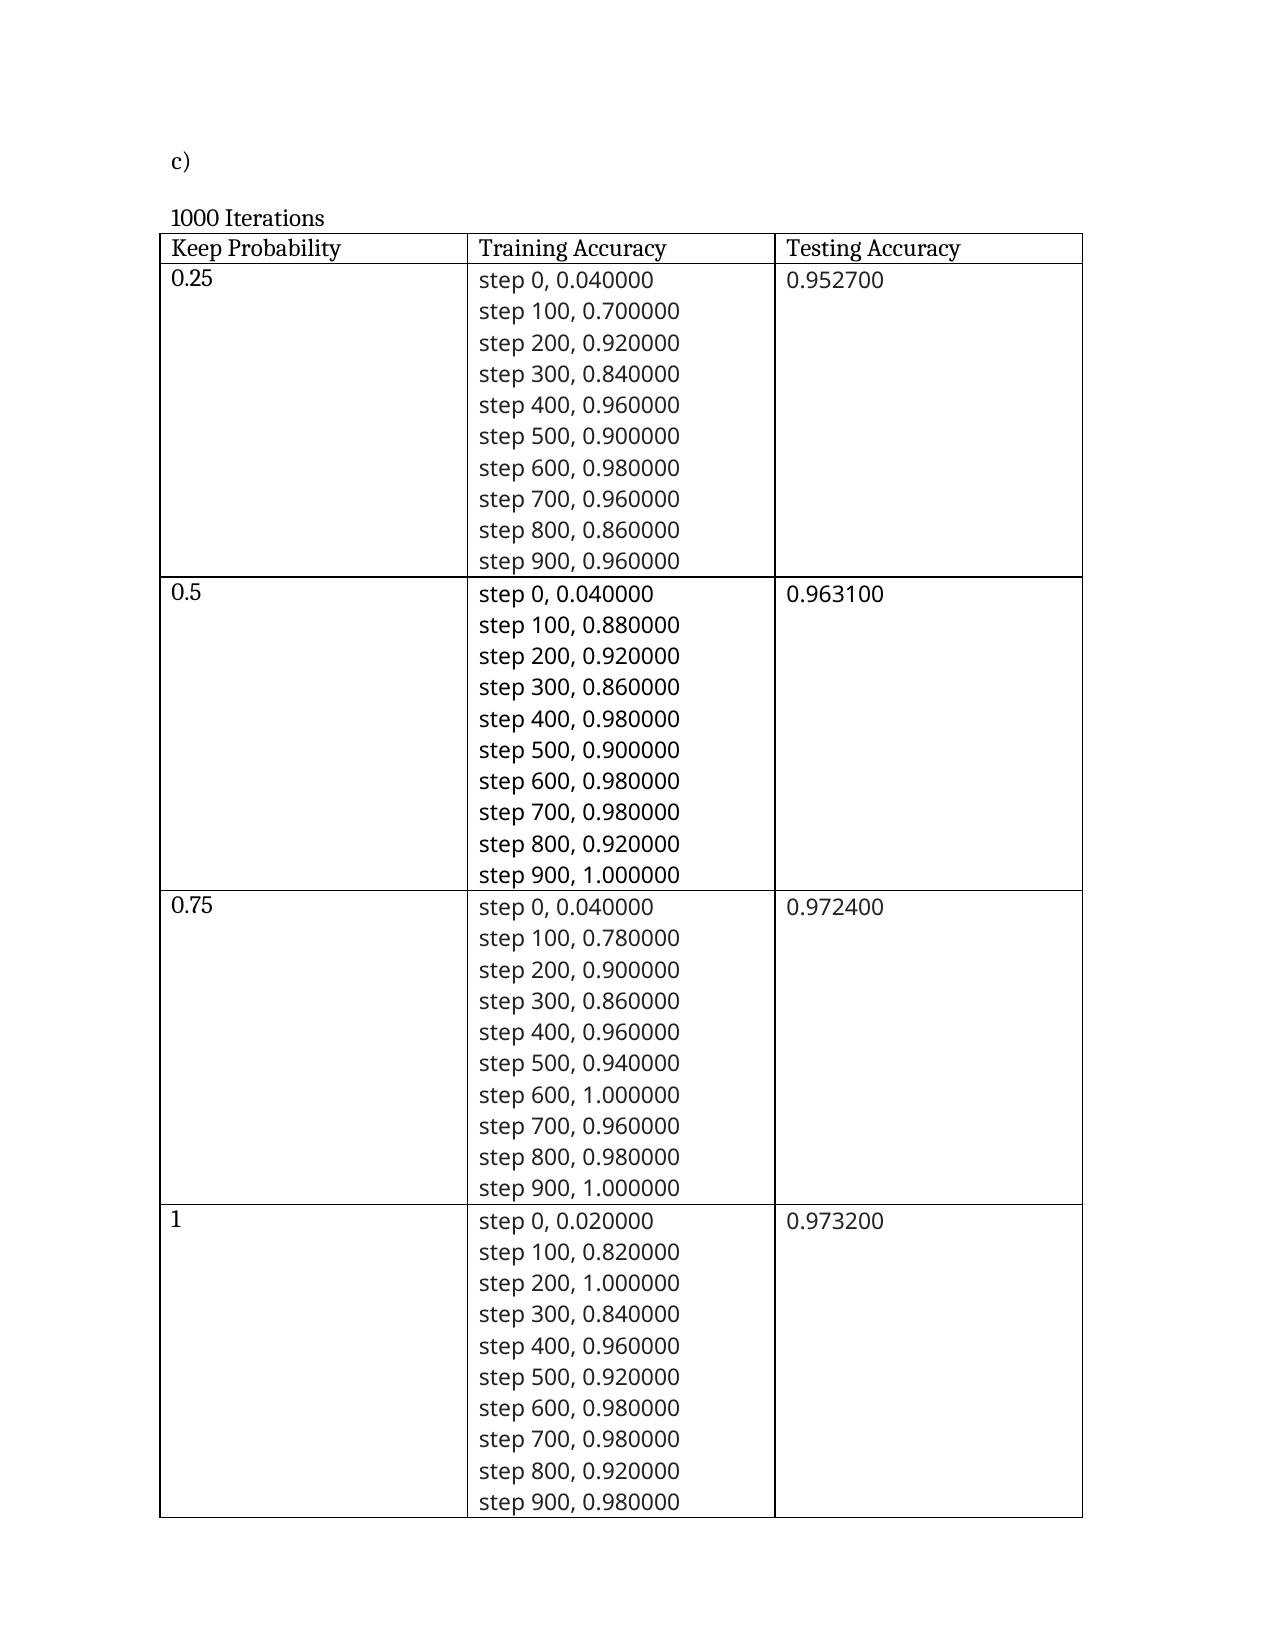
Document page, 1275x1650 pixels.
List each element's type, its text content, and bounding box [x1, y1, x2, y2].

table_cell 0.972400 [776, 891, 1082, 1203]
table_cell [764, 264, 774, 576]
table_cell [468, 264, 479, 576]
text 1000 Iterations [171, 204, 1104, 233]
table_cell 0.5 [161, 578, 467, 890]
table_cell 1 [161, 1205, 467, 1517]
table_cell 0.75 [161, 891, 467, 1203]
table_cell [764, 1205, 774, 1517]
table_cell 0.973200 [776, 1205, 1082, 1517]
table_header Keep Probability [161, 234, 467, 263]
table_header Training Accuracy [468, 234, 774, 263]
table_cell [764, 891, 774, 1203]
table_cell step 0, 0.040000 step 100, 0.880000 step 200, 0.920000 step 300, 0.860000 step 400, 0.980000 step 500, 0.900000 step 600, 0.980000 step 700, 0.980000 step 800, 0.920000 step 900, 1.000000 [468, 578, 774, 890]
text c) [171, 147, 1104, 176]
table_cell 0.25 [161, 264, 467, 576]
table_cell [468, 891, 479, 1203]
table_cell 0.952700 [776, 264, 1082, 576]
table_header Testing Accuracy [776, 234, 1082, 263]
table_cell 0.963100 [776, 578, 1082, 890]
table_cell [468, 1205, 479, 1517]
